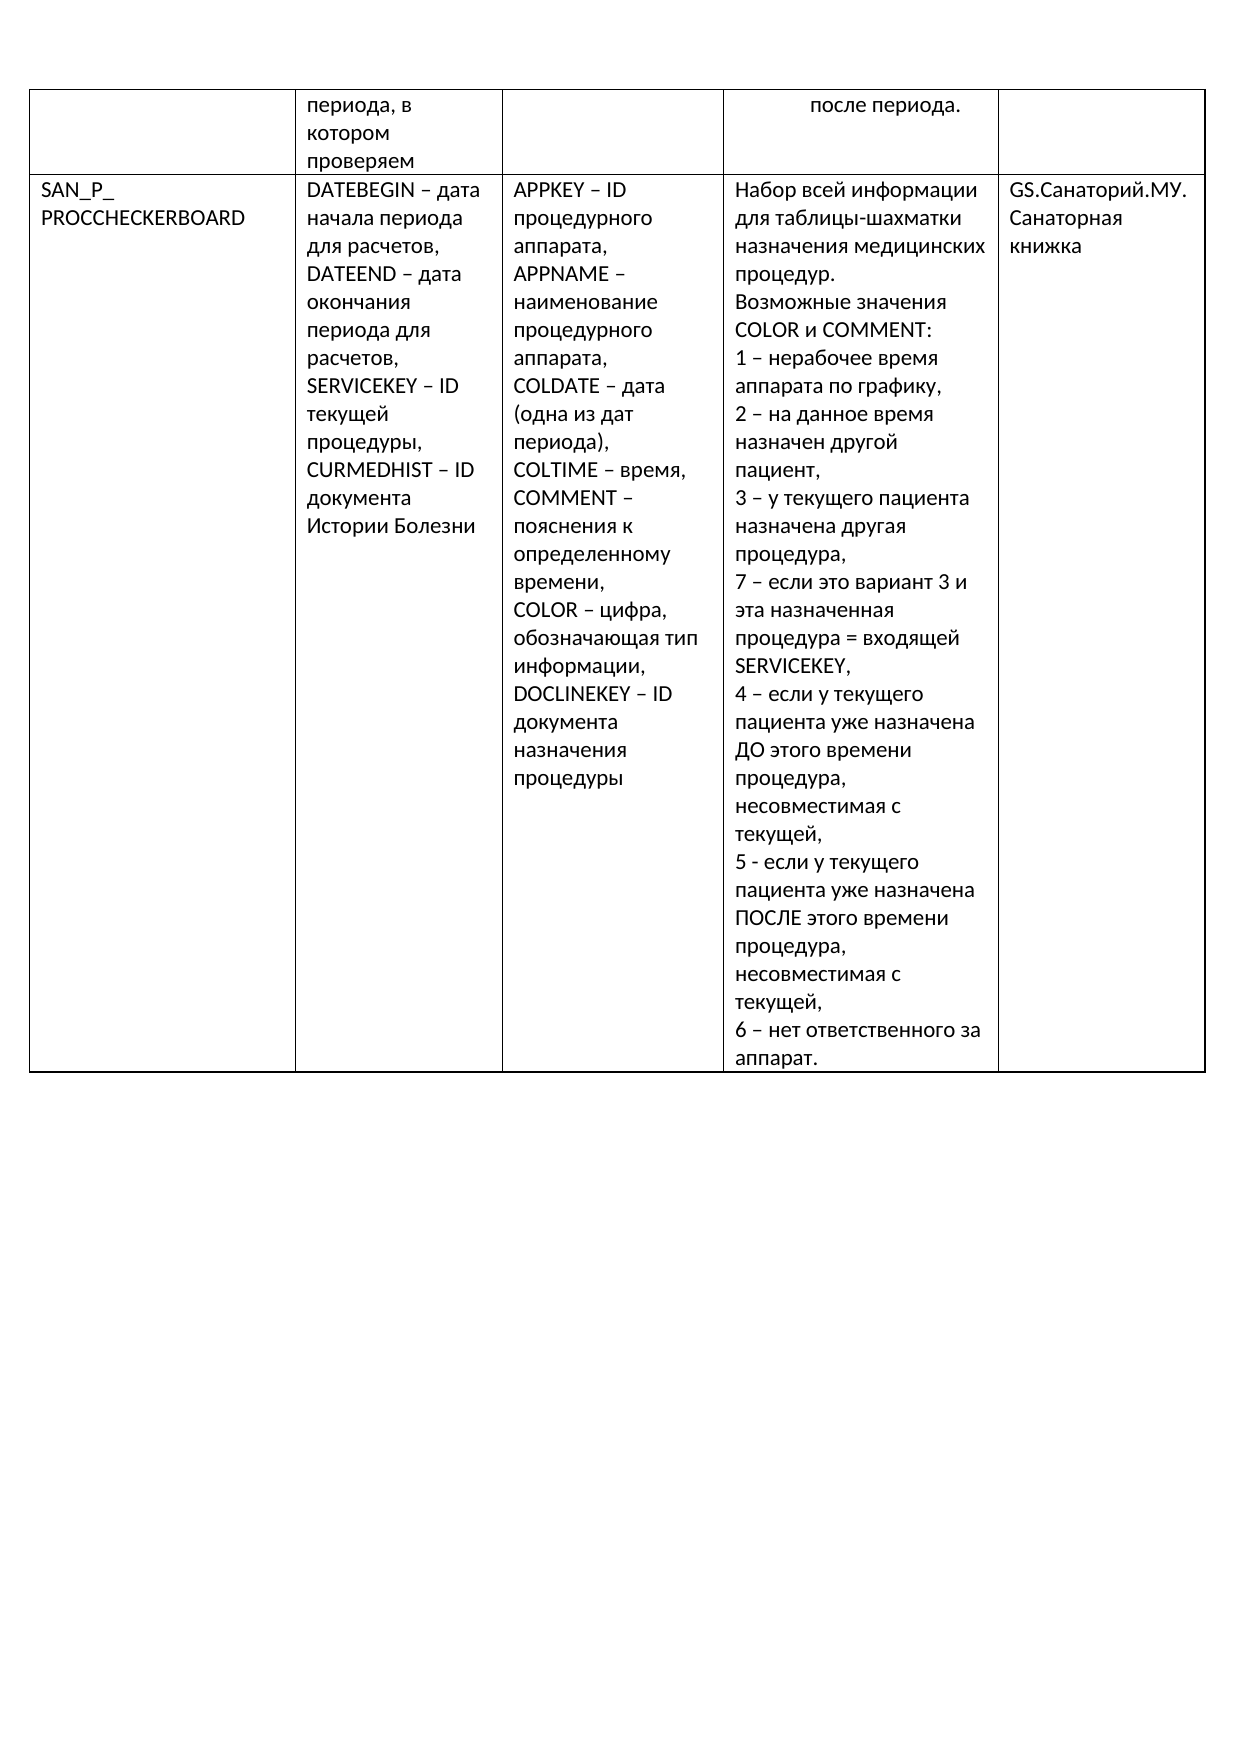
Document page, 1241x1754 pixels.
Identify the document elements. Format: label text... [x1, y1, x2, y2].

table_cell DATEBEGIN – дата начала периода для расчетов, DATEEND – дата окончания периода для расчетов, SERVICEKEY – ID текущей процедуры, CURMEDHIST – ID документа Истории Болезни [296, 175, 502, 1071]
table_cell SAN_P_ PROCCHECKERBOARD [30, 175, 295, 1071]
table_cell Набор всей информации для таблицы-шахматки назначения медицинских процедур. Возможные значения COLOR и COMMENT: 1 – нерабочее время аппарата по графику, 2 – на данное время назначен другой пациент, 3 – у текущего пациента назначена другая процедура, 7 – если это вариант 3 и эта назначенная процедура = входящей SERVICEKEY, 4 – если у текущего пациента уже назначена ДО этого времени процедура, несовместимая с текущей, 5 - если у текущего пациента уже назначена ПОСЛЕ этого времени процедура, несовместимая с текущей, 6 – нет ответственного за аппарат. [724, 175, 998, 1071]
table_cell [296, 90, 502, 174]
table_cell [999, 90, 1204, 174]
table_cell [503, 90, 723, 174]
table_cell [724, 90, 998, 174]
table_cell APPKEY – ID процедурного аппарата, APPNAME – наименование процедурного аппарата, COLDATE – дата (одна из дат периода), COLTIME – время, COMMENT – пояснения к определенному времени, COLOR – цифра, обозначающая тип информации, DOCLINEKEY – ID документа назначения процедуры [503, 175, 723, 1071]
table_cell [30, 90, 295, 174]
table_cell GS.Санаторий.МУ.Санаторная книжка [999, 175, 1204, 1071]
